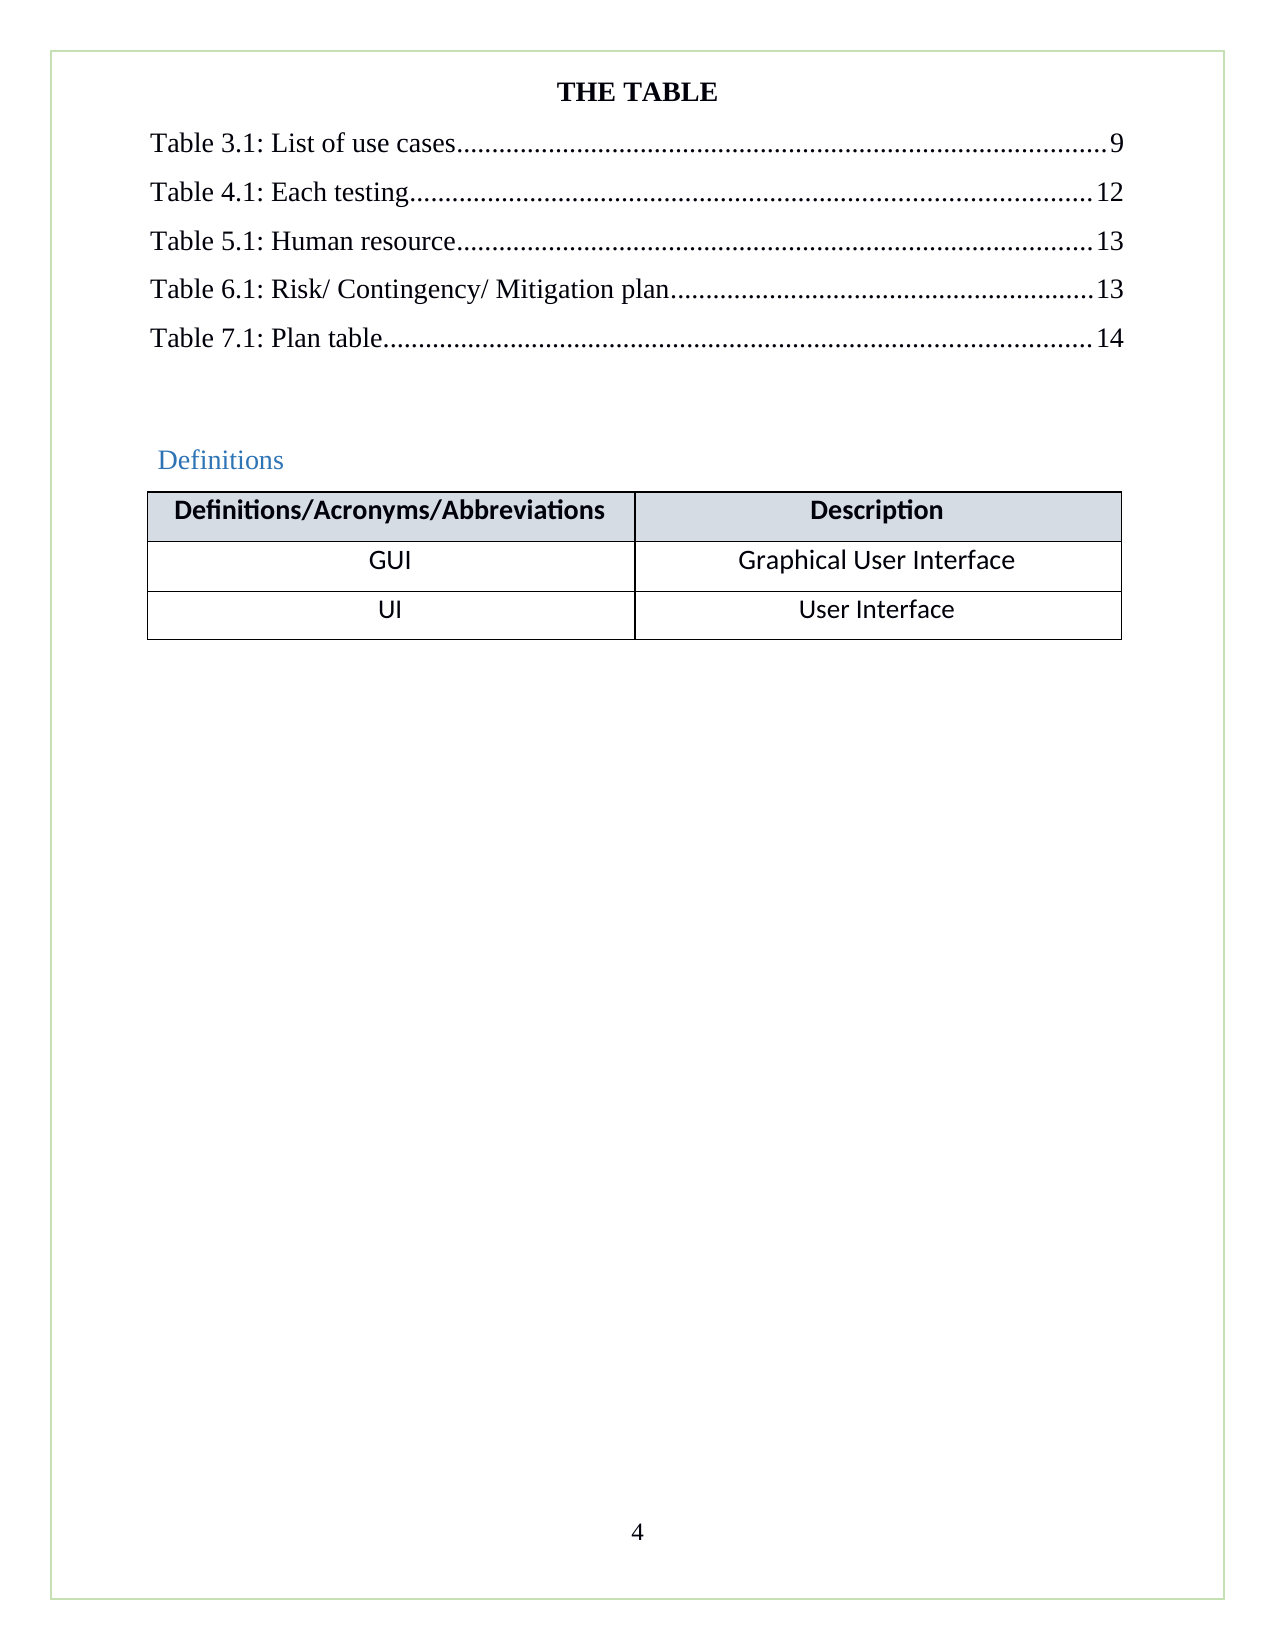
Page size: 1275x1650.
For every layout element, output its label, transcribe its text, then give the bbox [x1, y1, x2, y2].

table_cell UI [148, 592, 634, 639]
table_header Definitions/Acronyms/Abbreviations [148, 493, 634, 541]
table_cell GUI [148, 542, 634, 591]
text Table 6.1: Risk/ Contingency/ Mitigation plan 13 [150, 272, 1125, 304]
text Table 4.1: Each testing 12 [150, 175, 1125, 207]
table_cell Graphical User Interface [636, 542, 1121, 591]
table_header Description [636, 493, 1121, 541]
text Table 7.1: Plan table 14 [150, 321, 1125, 353]
table_cell User Interface [636, 592, 1121, 639]
subtitle Definitions [157, 443, 1125, 475]
text Table 3.1: List of use cases 9 [150, 127, 1125, 159]
text Table 5.1: Human resource 13 [150, 224, 1125, 256]
text THE TABLE [150, 75, 1125, 107]
